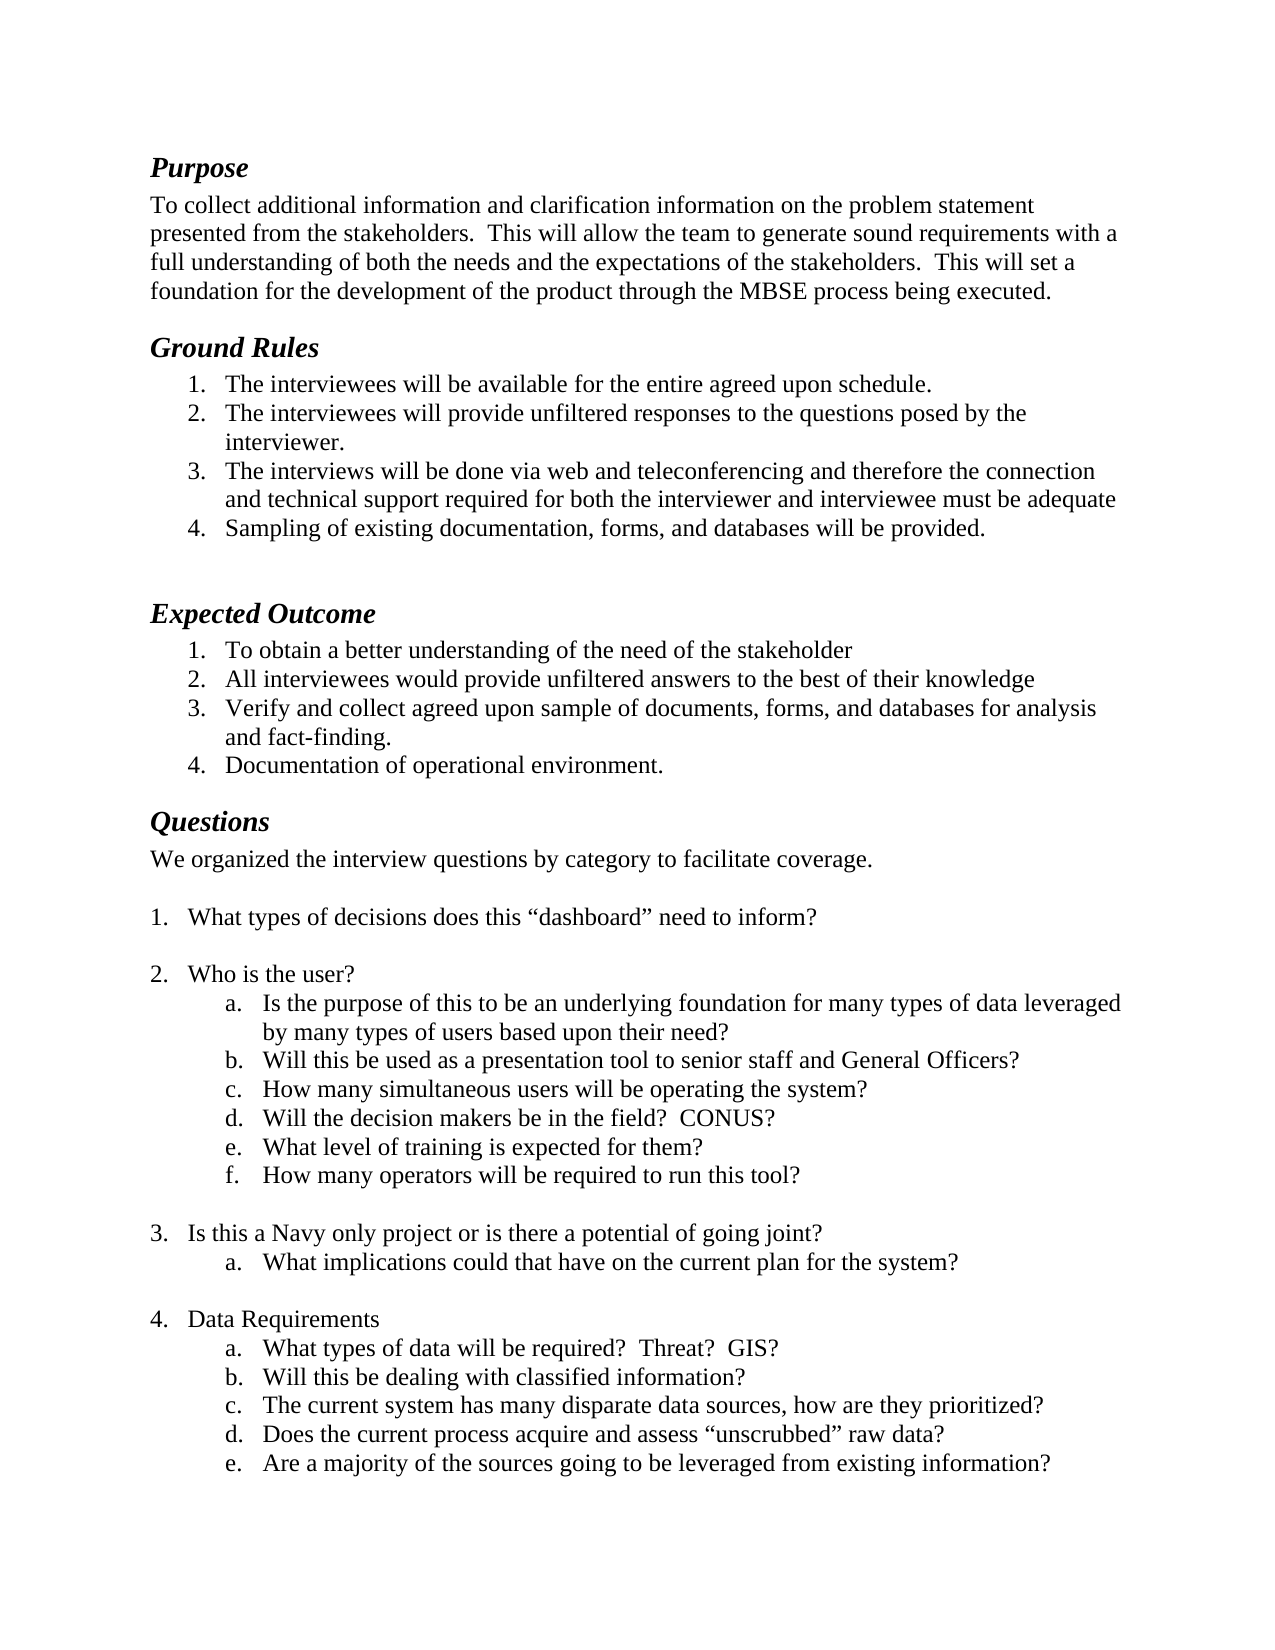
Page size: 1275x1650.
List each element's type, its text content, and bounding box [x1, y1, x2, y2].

list Documentation of operational environment. [187, 751, 1125, 779]
list Is this a Navy only project or is there a potential of going joint? [150, 1218, 1125, 1247]
list Will the decision makers be in the field? CONUS? [225, 1103, 1125, 1132]
list Verify and collect agreed upon sample of documents, forms, and databases for analysis and fact-finding. [187, 693, 1125, 751]
list What level of training is expected for them? [225, 1132, 1125, 1160]
list All interviewees would provide unfiltered answers to the best of their knowledge [187, 664, 1125, 693]
list The interviewees will be available for the entire agreed upon schedule. [187, 369, 1125, 398]
list Does the current process acquire and assess “unscrubbed” raw data? [225, 1419, 1125, 1448]
list Will this be used as a presentation tool to senior staff and General Officers? [225, 1045, 1125, 1074]
list To obtain a better understanding of the need of the stakeholder [187, 636, 1125, 664]
list Will this be dealing with classified information? [225, 1362, 1125, 1390]
list Who is the user? [150, 959, 1125, 988]
list The interviewees will provide unfiltered responses to the questions posed by the interviewer. [187, 398, 1125, 456]
list What types of decisions does this “dashboard” need to inform? [150, 902, 1125, 930]
list How many simultaneous users will be operating the system? [225, 1074, 1125, 1103]
list Data Requirements [150, 1304, 1125, 1333]
list Are a majority of the sources going to be leveraged from existing information? [225, 1448, 1125, 1477]
list Is the purpose of this to be an underlying foundation for many types of data leveraged by many types of users based upon their need? [225, 988, 1125, 1045]
subtitle Questions [150, 804, 1125, 838]
text To collect additional information and clarification information on the problem statement presented from the stakeholders. This will allow the team to generate sound requirements with a full understanding of both the needs and the expectations of the stakeholders. This will set a foundation for the development of the product through the MBSE process being executed. [150, 190, 1125, 305]
subtitle Ground Rules [150, 330, 1125, 363]
list What implications could that have on the current plan for the system? [225, 1247, 1125, 1275]
list How many operators will be required to run this tool? [225, 1160, 1125, 1189]
subtitle Purpose [150, 150, 1125, 183]
subtitle Expected Outcome [150, 596, 1125, 629]
list What types of data will be required? Threat? GIS? [225, 1333, 1125, 1362]
text We organized the interview questions by category to facilitate coverage. [150, 844, 1125, 873]
list The current system has many disparate data sources, how are they prioritized? [225, 1390, 1125, 1419]
list Sampling of existing documentation, forms, and databases will be provided. [187, 513, 1125, 542]
list The interviews will be done via web and teleconferencing and therefore the connection and technical support required for both the interviewer and interviewee must be adequate [187, 456, 1125, 513]
